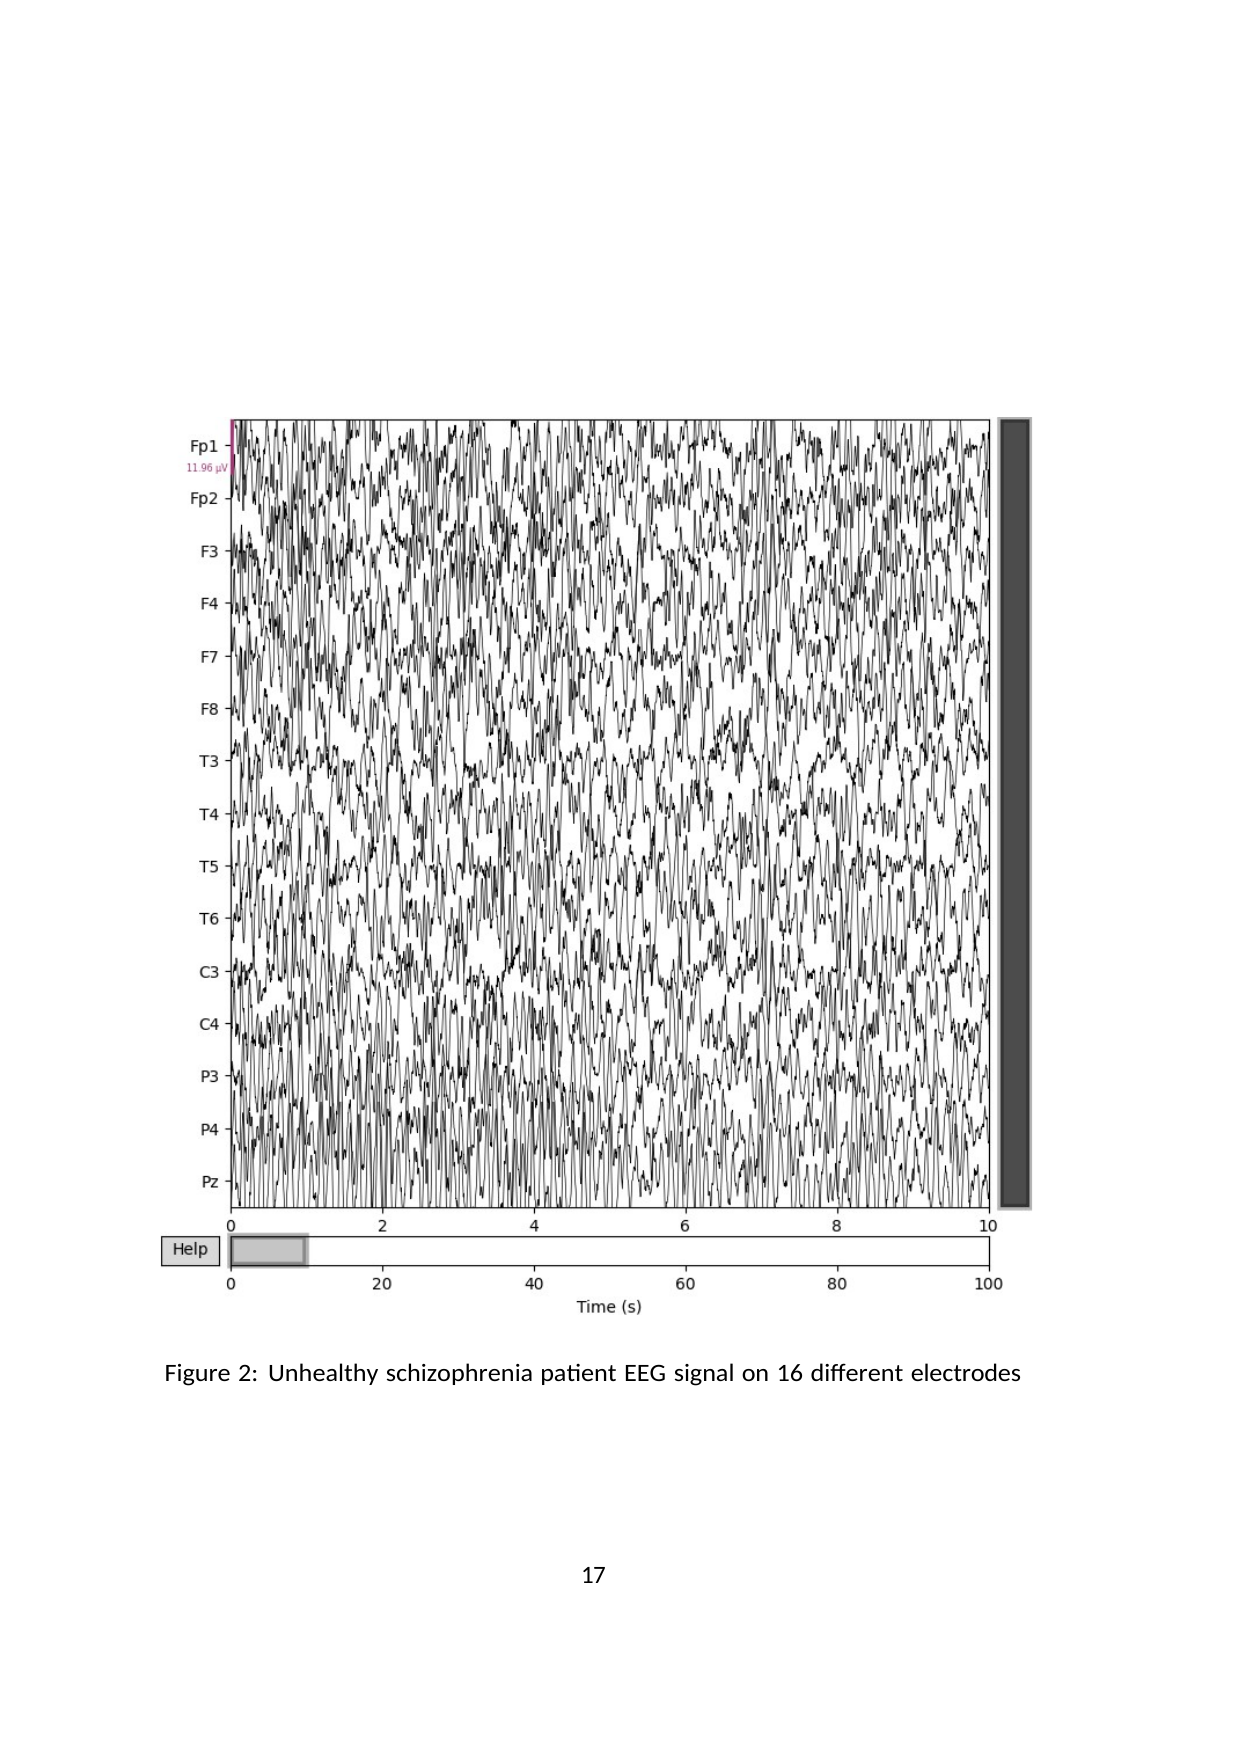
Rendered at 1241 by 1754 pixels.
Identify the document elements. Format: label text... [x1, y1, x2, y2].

text Figure 2: Unhealthy schizophrenia patient EEG signal on 16 different electrodes [164, 1357, 1107, 1388]
picture [160, 417, 1033, 1315]
